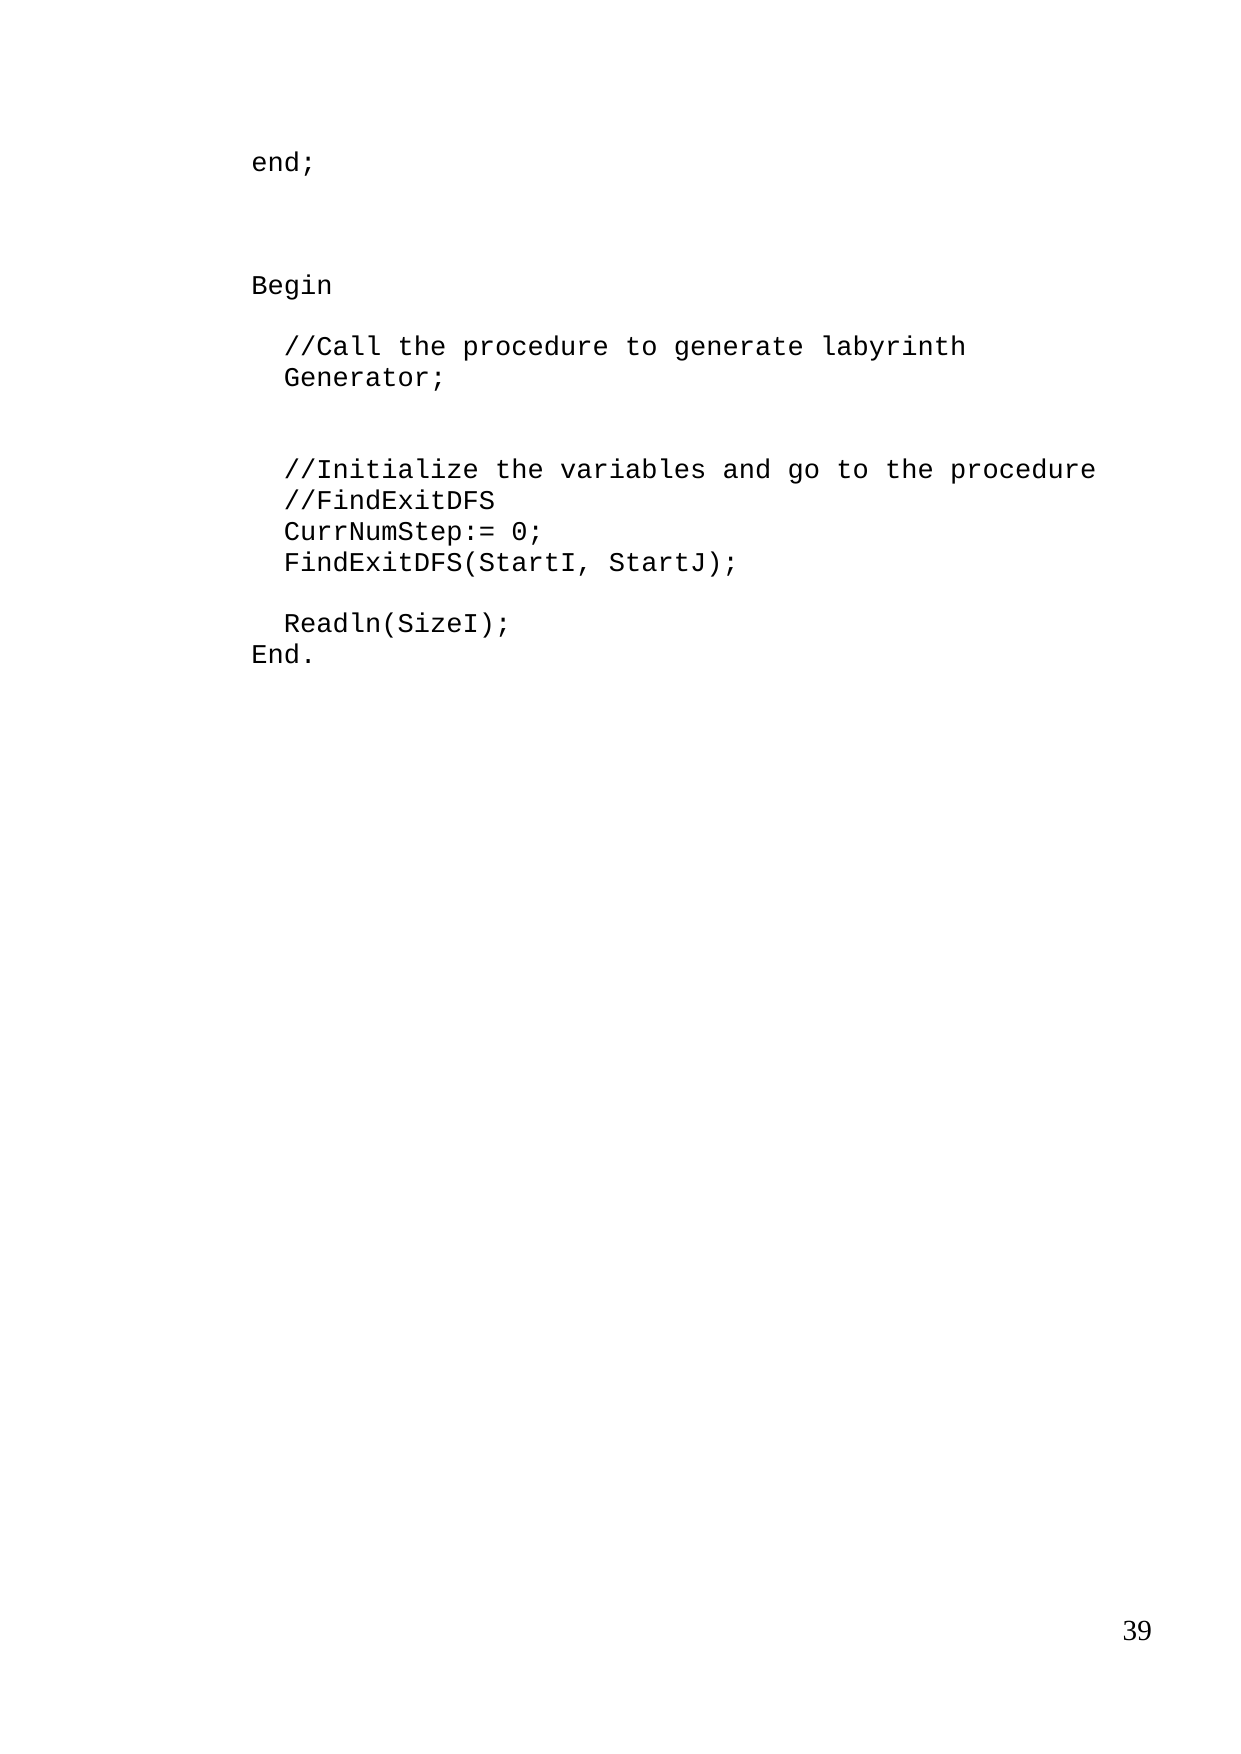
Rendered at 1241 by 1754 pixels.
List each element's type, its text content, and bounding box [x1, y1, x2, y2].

text CurrNumStep:= 0; [177, 518, 1152, 548]
text Readln(SizeI); [177, 610, 1152, 641]
text Begin [177, 272, 1152, 302]
text //Call the procedure to generate labyrinth [177, 333, 1152, 364]
text end; [177, 149, 1152, 179]
text FindExitDFS(StartI, StartJ); [177, 548, 1152, 579]
text Generator; [177, 364, 1152, 395]
text End. [177, 641, 1152, 671]
text //Initialize the variables and go to the procedure [177, 456, 1152, 487]
text //FindExitDFS [177, 487, 1152, 518]
